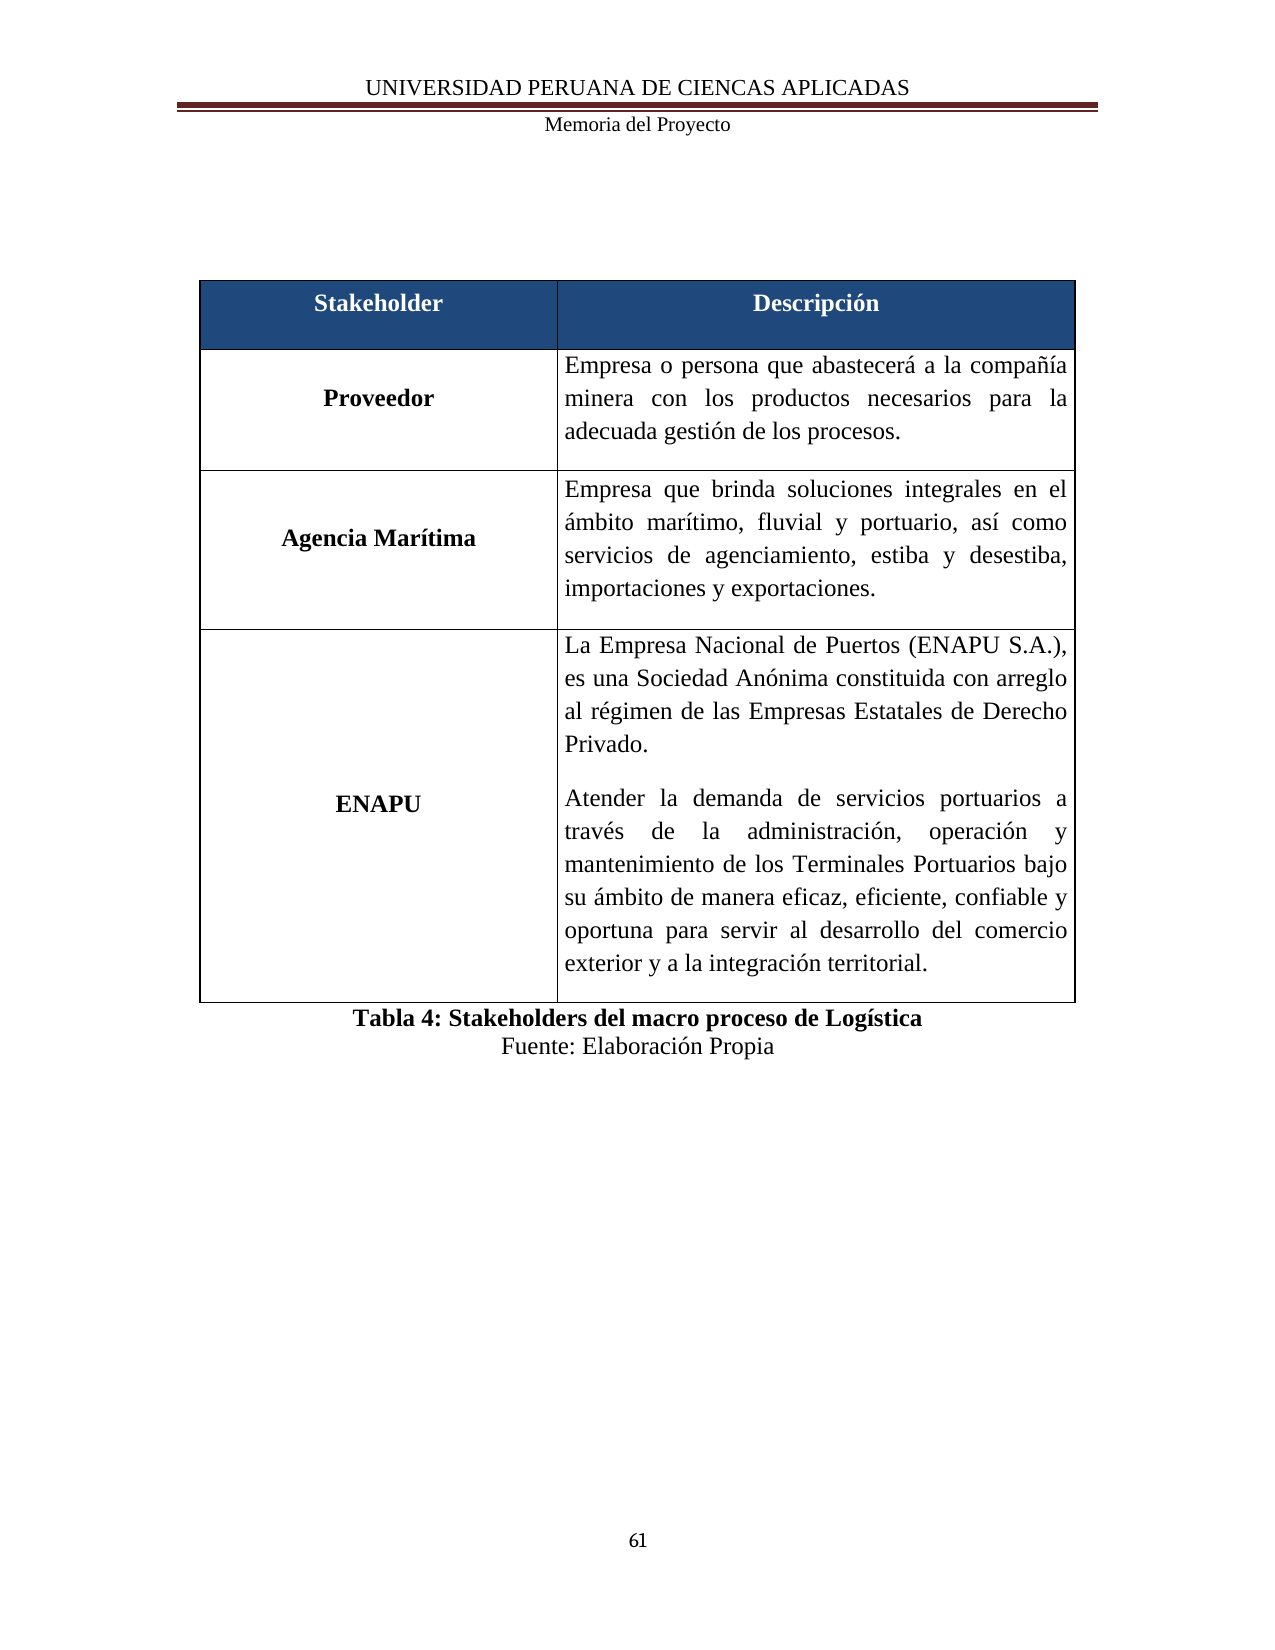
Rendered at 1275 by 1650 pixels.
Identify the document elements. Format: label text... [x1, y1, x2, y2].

table_cell Agencia Marítima [201, 471, 557, 629]
text Tabla 4: Stakeholders del macro proceso de Logística [177, 1003, 1098, 1031]
table_header Stakeholder [201, 281, 557, 349]
table_cell ENAPU [201, 630, 557, 1002]
table_cell La Empresa Nacional de Puertos (ENAPU S.A.), es una Sociedad Anónima constituida con arreglo al régimen de las Empresas Estatales de Derecho Privado. Atender la demanda de servicios portuarios a través de la administración, operación y mantenimiento de los Terminales Portuarios bajo su ámbito de manera eficaz, eficiente, confiable y oportuna para servir al desarrollo del comercio exterior y a la integración territorial. [558, 630, 1074, 1002]
text Fuente: Elaboración Propia [177, 1031, 1098, 1060]
table_header Descripción [558, 281, 1074, 349]
table_cell Empresa que brinda soluciones integrales en el ámbito marítimo, fluvial y portuario, así como servicios de agenciamiento, estiba y desestiba, importaciones y exportaciones. [558, 471, 1074, 629]
table_cell Empresa o persona que abastecerá a la compañía minera con los productos necesarios para la adecuada gestión de los procesos. [558, 350, 1074, 470]
table_cell Proveedor [201, 350, 557, 470]
